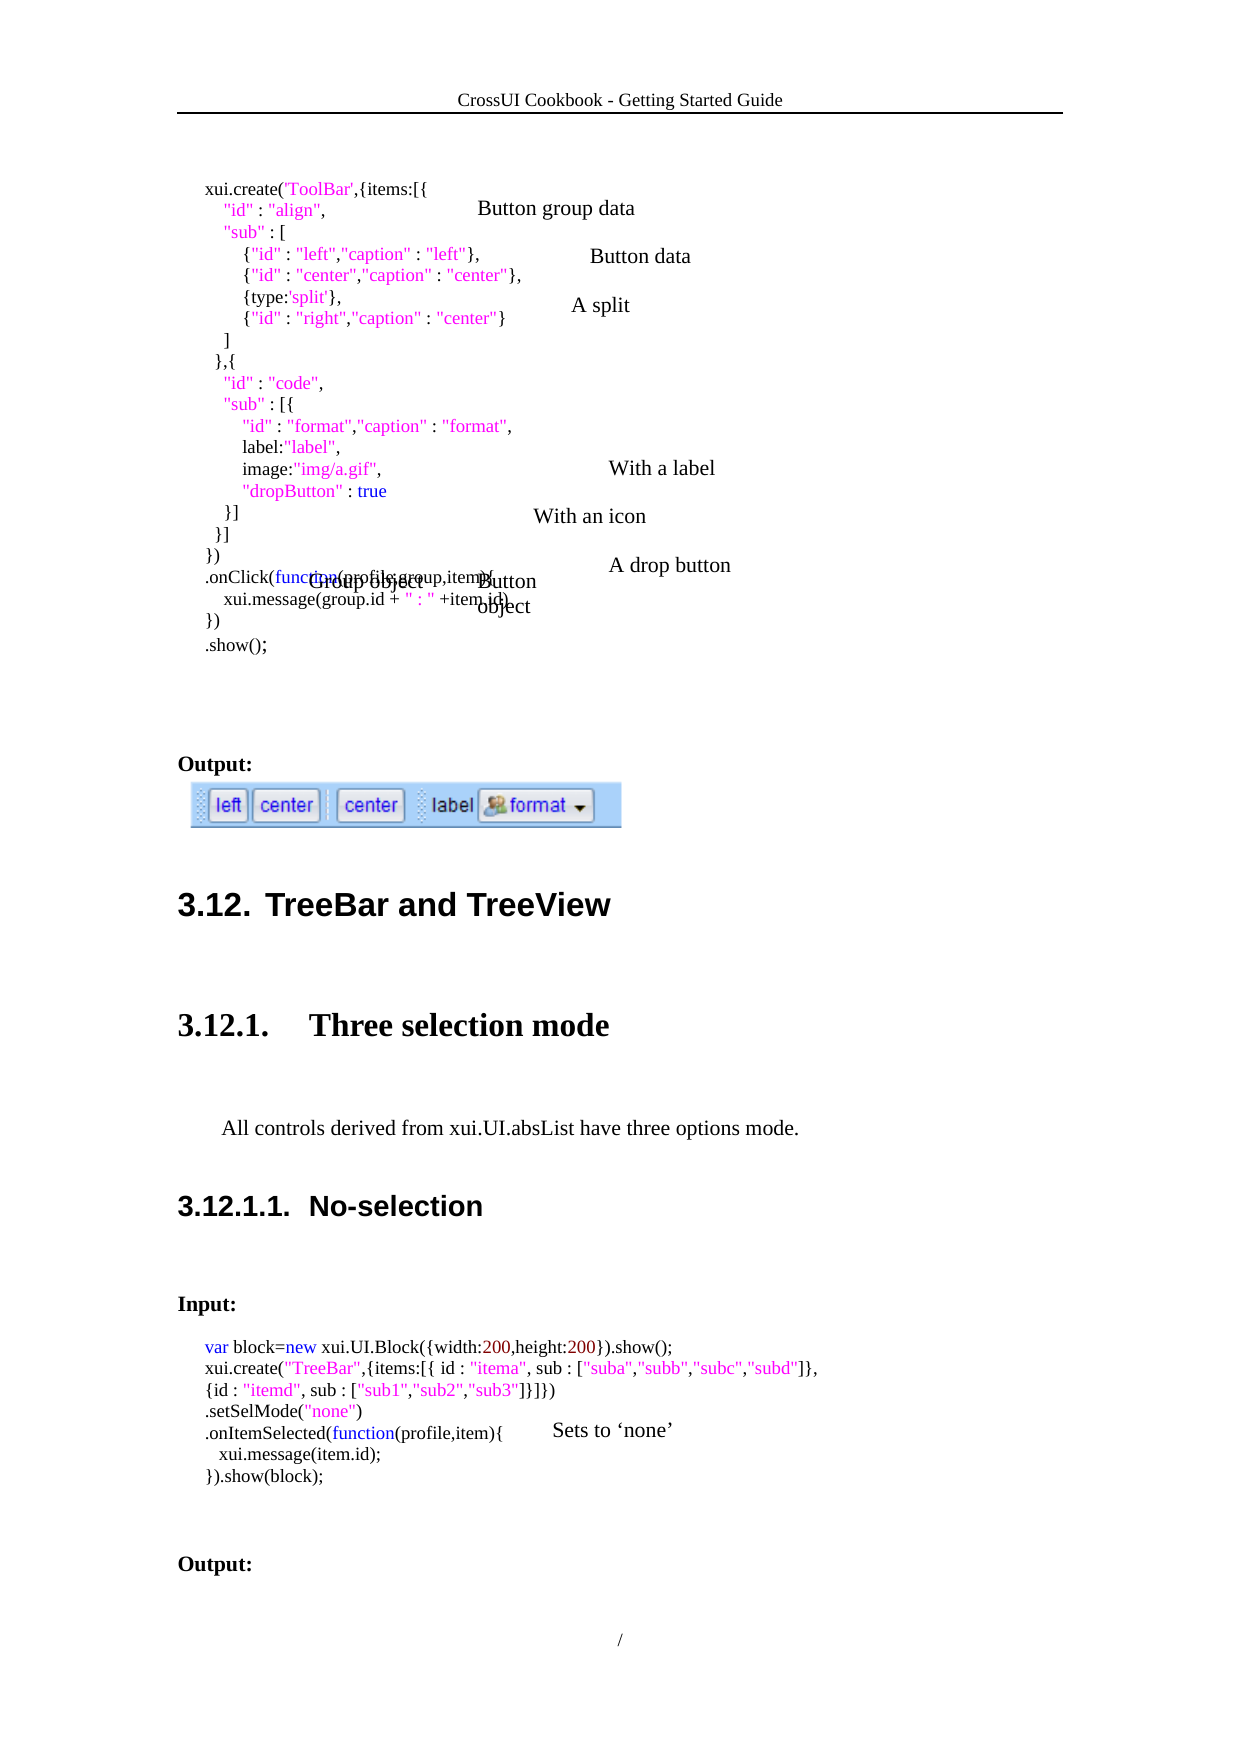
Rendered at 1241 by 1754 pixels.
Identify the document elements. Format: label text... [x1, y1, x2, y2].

subtitle No-selection [177, 1173, 1063, 1238]
picture [177, 779, 628, 828]
subtitle Three selection mode [177, 992, 1063, 1057]
text All controls derived from xui.UI.absList have three options mode. [221, 1112, 1063, 1144]
text Output: [177, 1547, 1063, 1580]
text Output: [177, 747, 1063, 779]
text Input: [177, 1287, 1063, 1320]
subtitle TreeBar and TreeView [177, 872, 1063, 937]
